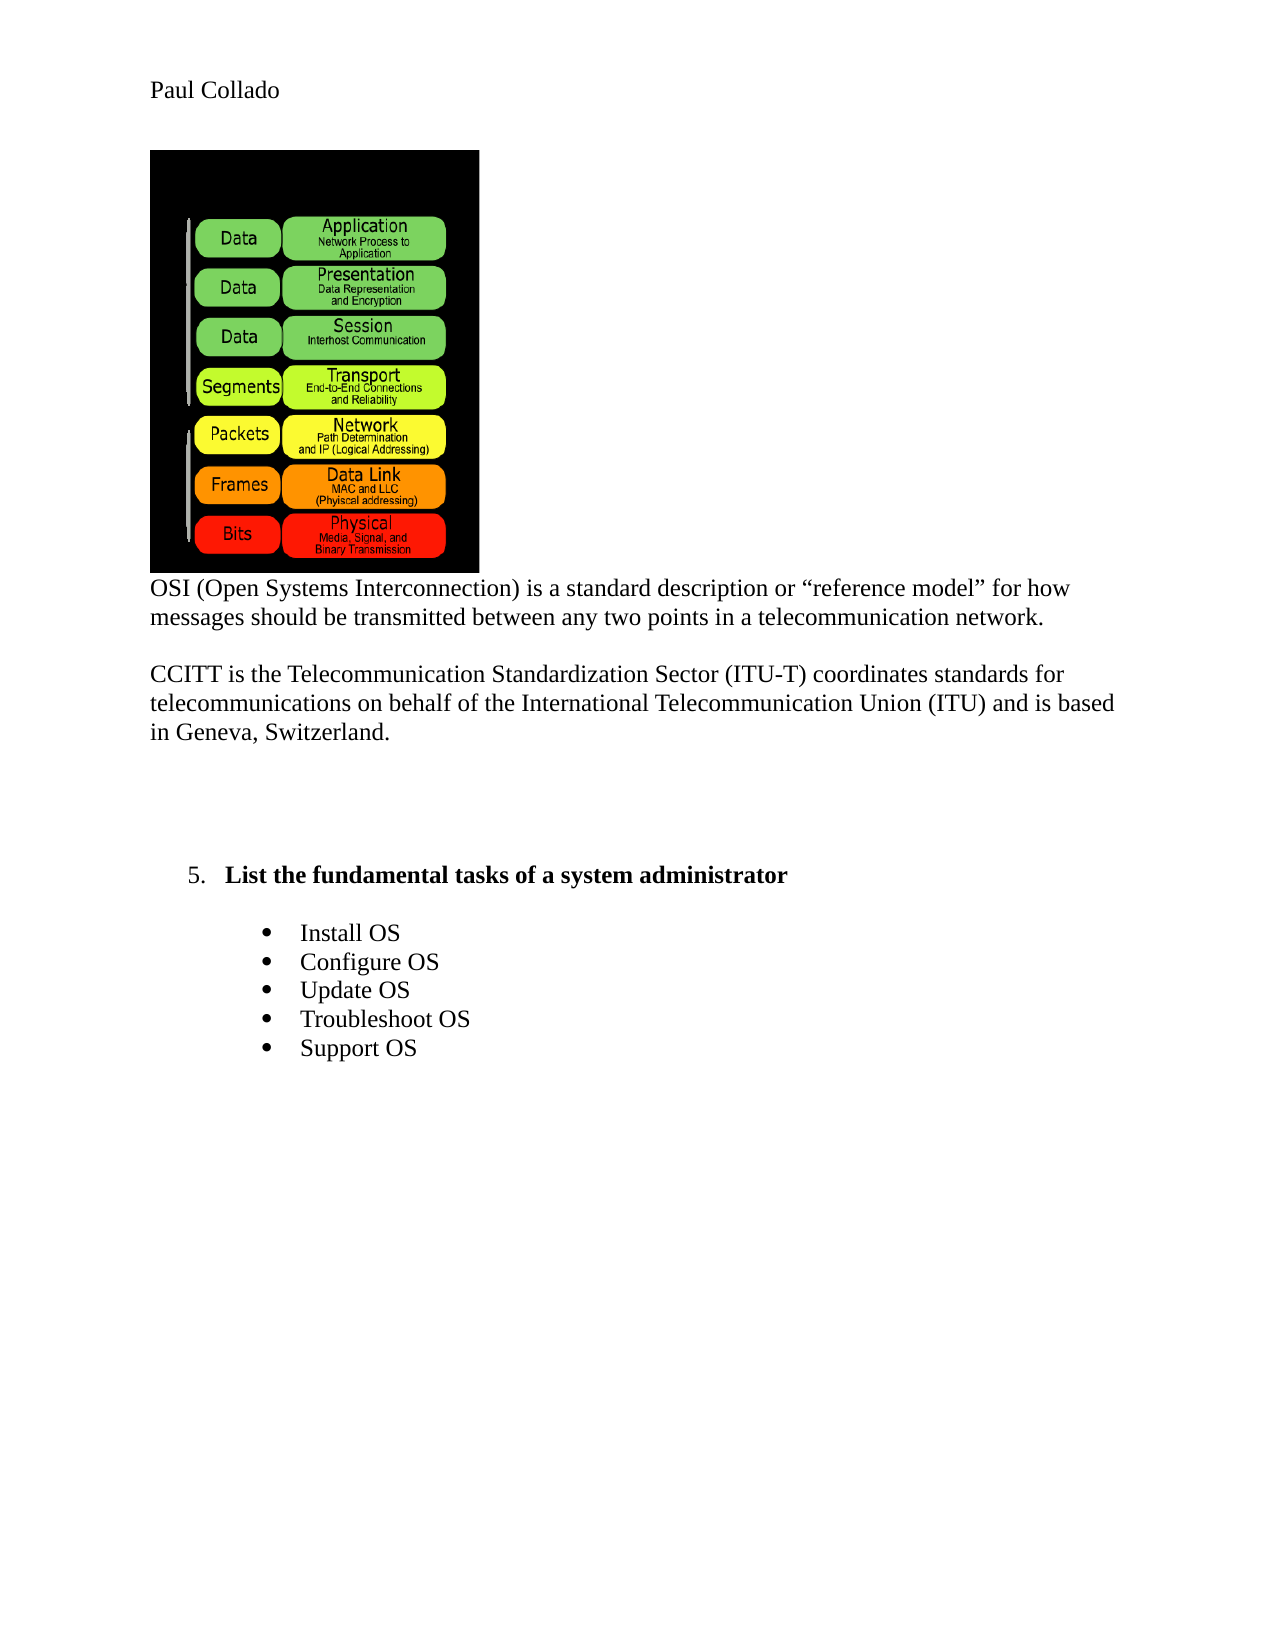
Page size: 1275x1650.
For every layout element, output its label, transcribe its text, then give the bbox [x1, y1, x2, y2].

picture [150, 150, 480, 573]
list Support OS [262, 1033, 1125, 1062]
list OSI (Open Systems Interconnection) is a standard description or “reference model” for how messages should be transmitted between any two points in a telecommunication network. [150, 573, 1125, 630]
list CCITT is the Telecommunication Standardization Sector (ITU-T) coordinates standards for telecommunications on behalf of the International Telecommunication Union (ITU) and is based in Geneva, Switzerland. [150, 659, 1125, 745]
list Install OS [262, 918, 1125, 947]
list Configure OS [262, 947, 1125, 975]
list Update OS [262, 975, 1125, 1004]
list List the fundamental tasks of a system administrator [187, 860, 1125, 889]
list Troubleshoot OS [262, 1004, 1125, 1033]
